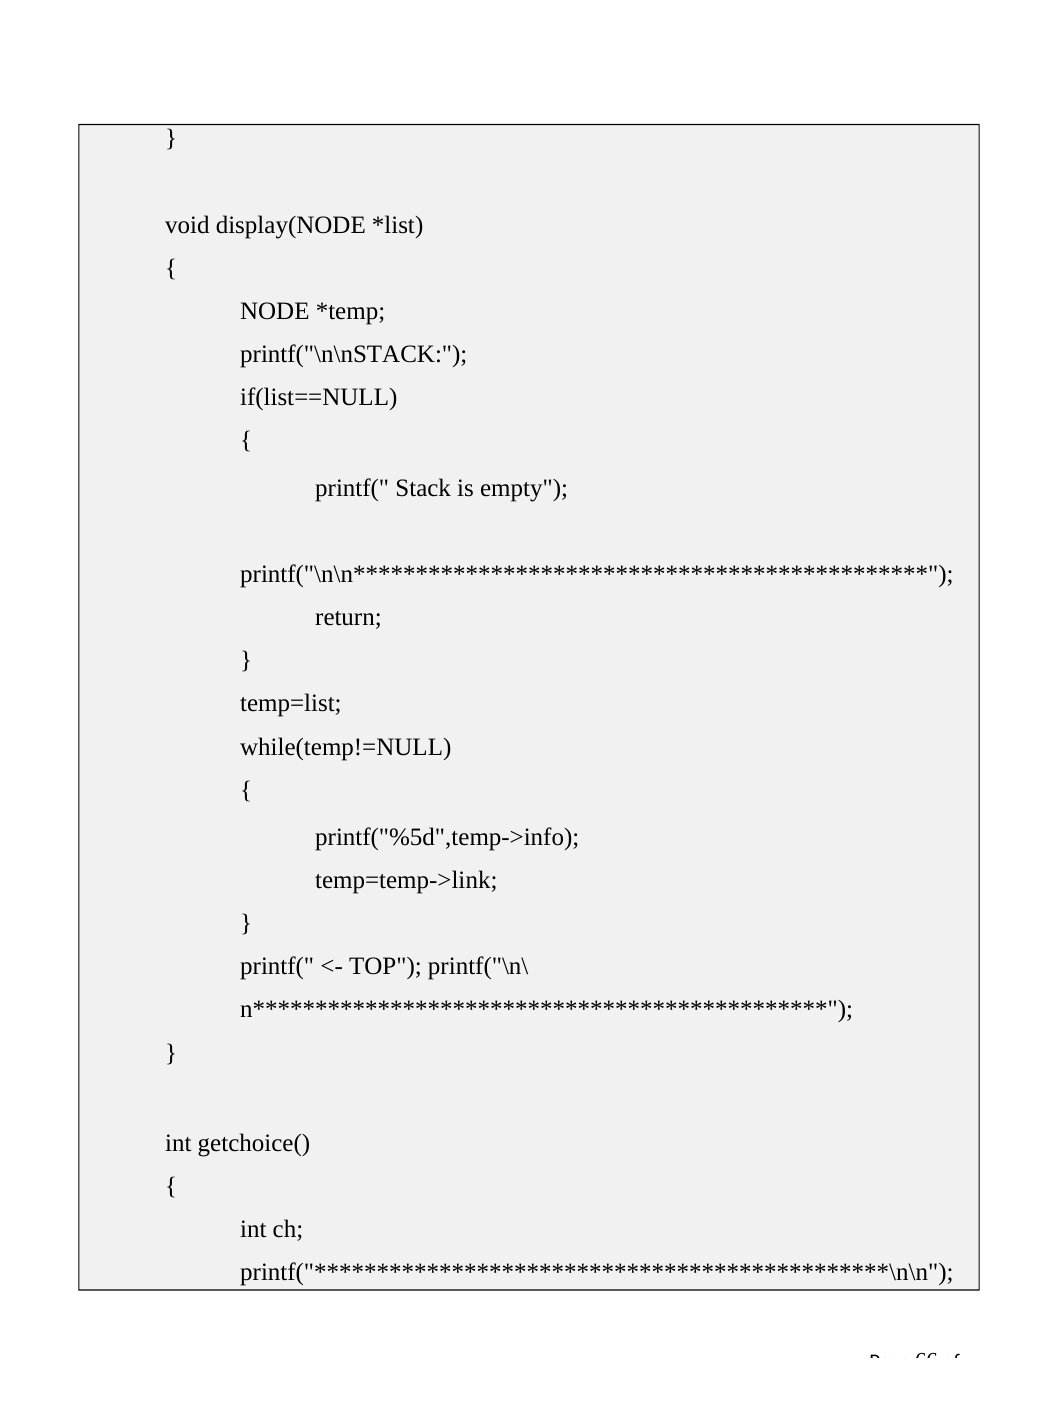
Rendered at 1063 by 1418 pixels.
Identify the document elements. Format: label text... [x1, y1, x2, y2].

text temp=list; while(temp!=NULL) [240, 688, 453, 760]
text printf("\n\n**********************************************"); return; [240, 559, 955, 631]
text } [240, 645, 1011, 674]
text { [165, 1171, 1011, 1200]
text printf("%5d",temp->info); temp=temp->link; [315, 822, 579, 894]
text } [165, 123, 1011, 152]
text { [240, 775, 1011, 804]
text } [165, 1038, 1011, 1066]
text { [240, 426, 1011, 454]
text { [165, 253, 1011, 282]
text printf(" Stack is empty"); [315, 473, 1011, 501]
text int ch; printf("**********************************************\n\n"); [240, 1214, 955, 1286]
text printf(" <- TOP"); printf("\n\n**********************************************"); [240, 951, 955, 1023]
text void display(NODE *list) [165, 210, 1011, 239]
text NODE *temp; printf("\n\nSTACK:"); if(list==NULL) [240, 296, 469, 411]
text } [240, 908, 1011, 937]
text int getchoice() [165, 1128, 1011, 1157]
